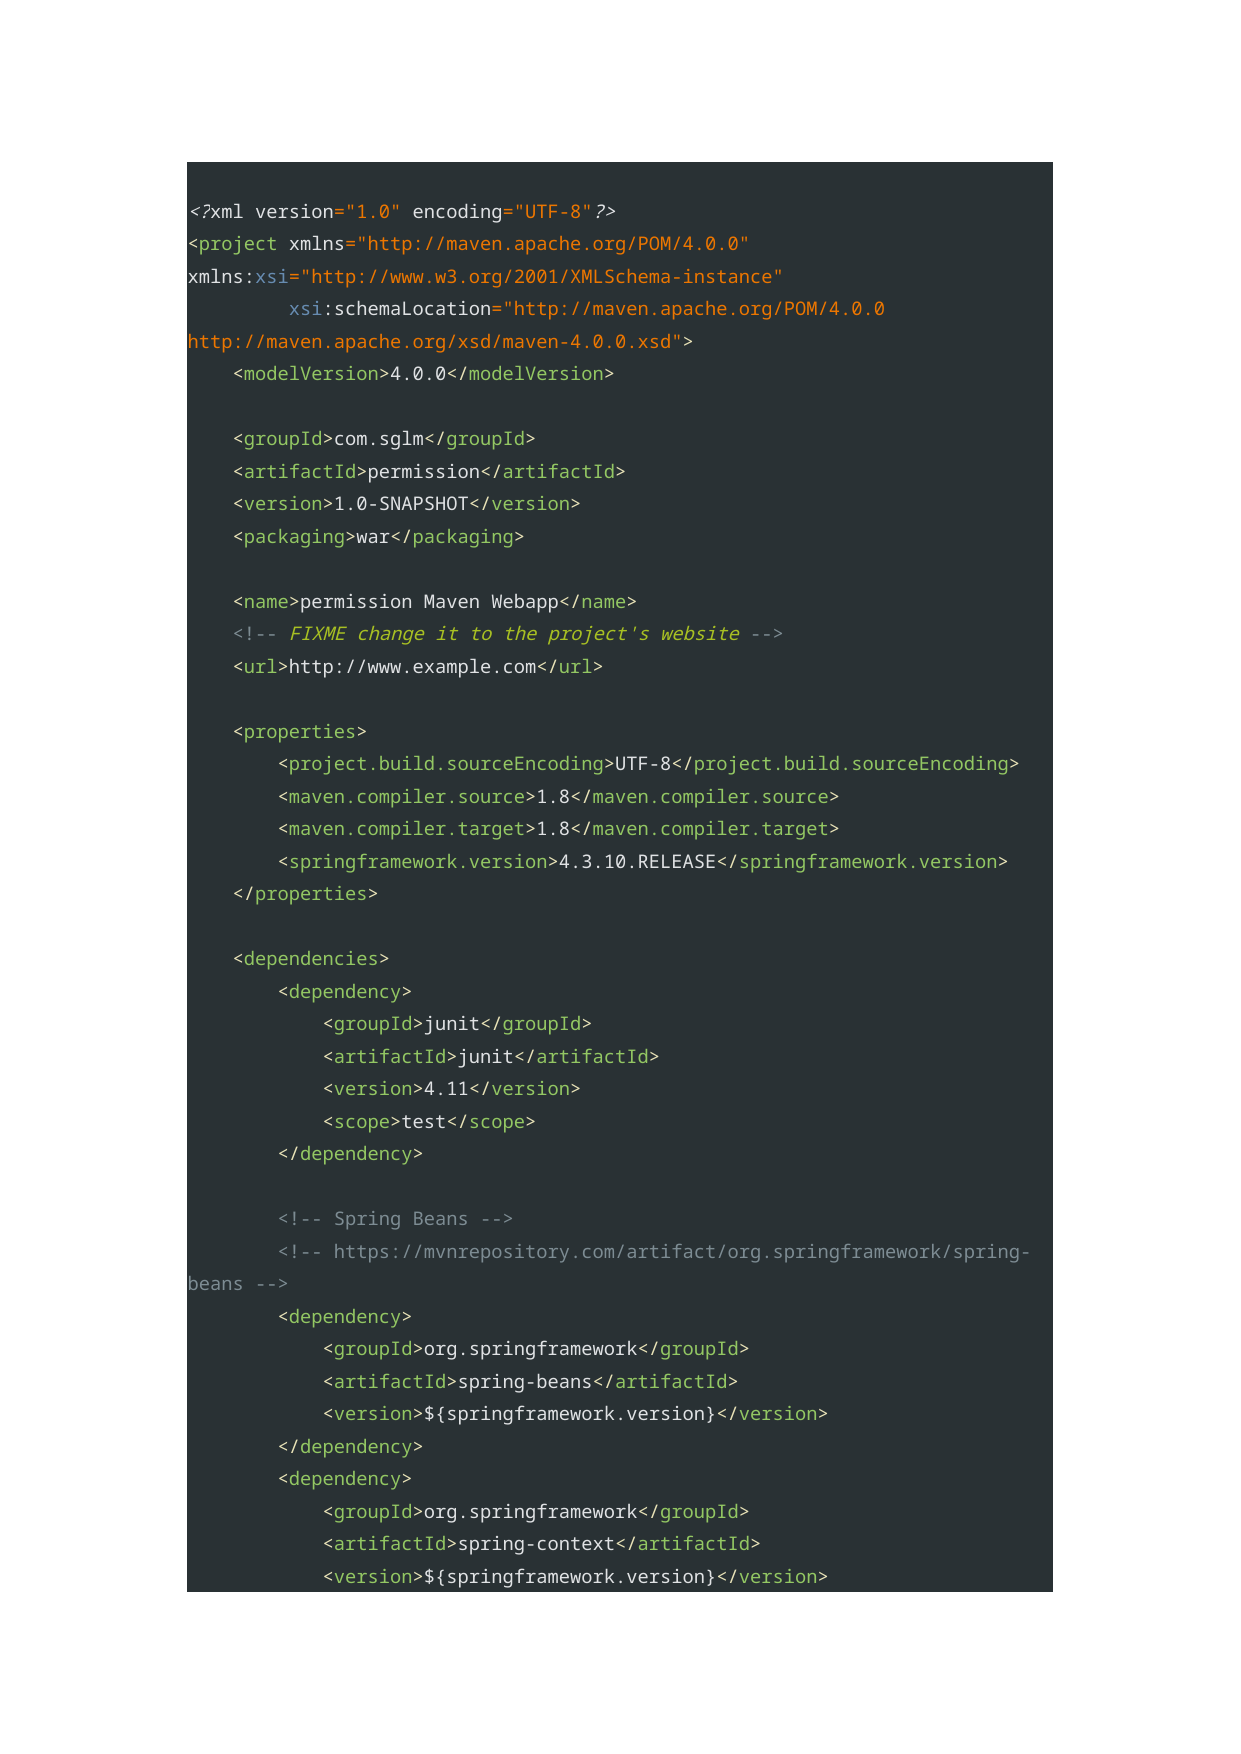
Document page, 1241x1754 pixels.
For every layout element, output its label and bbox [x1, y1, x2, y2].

text [187, 194, 1053, 1592]
